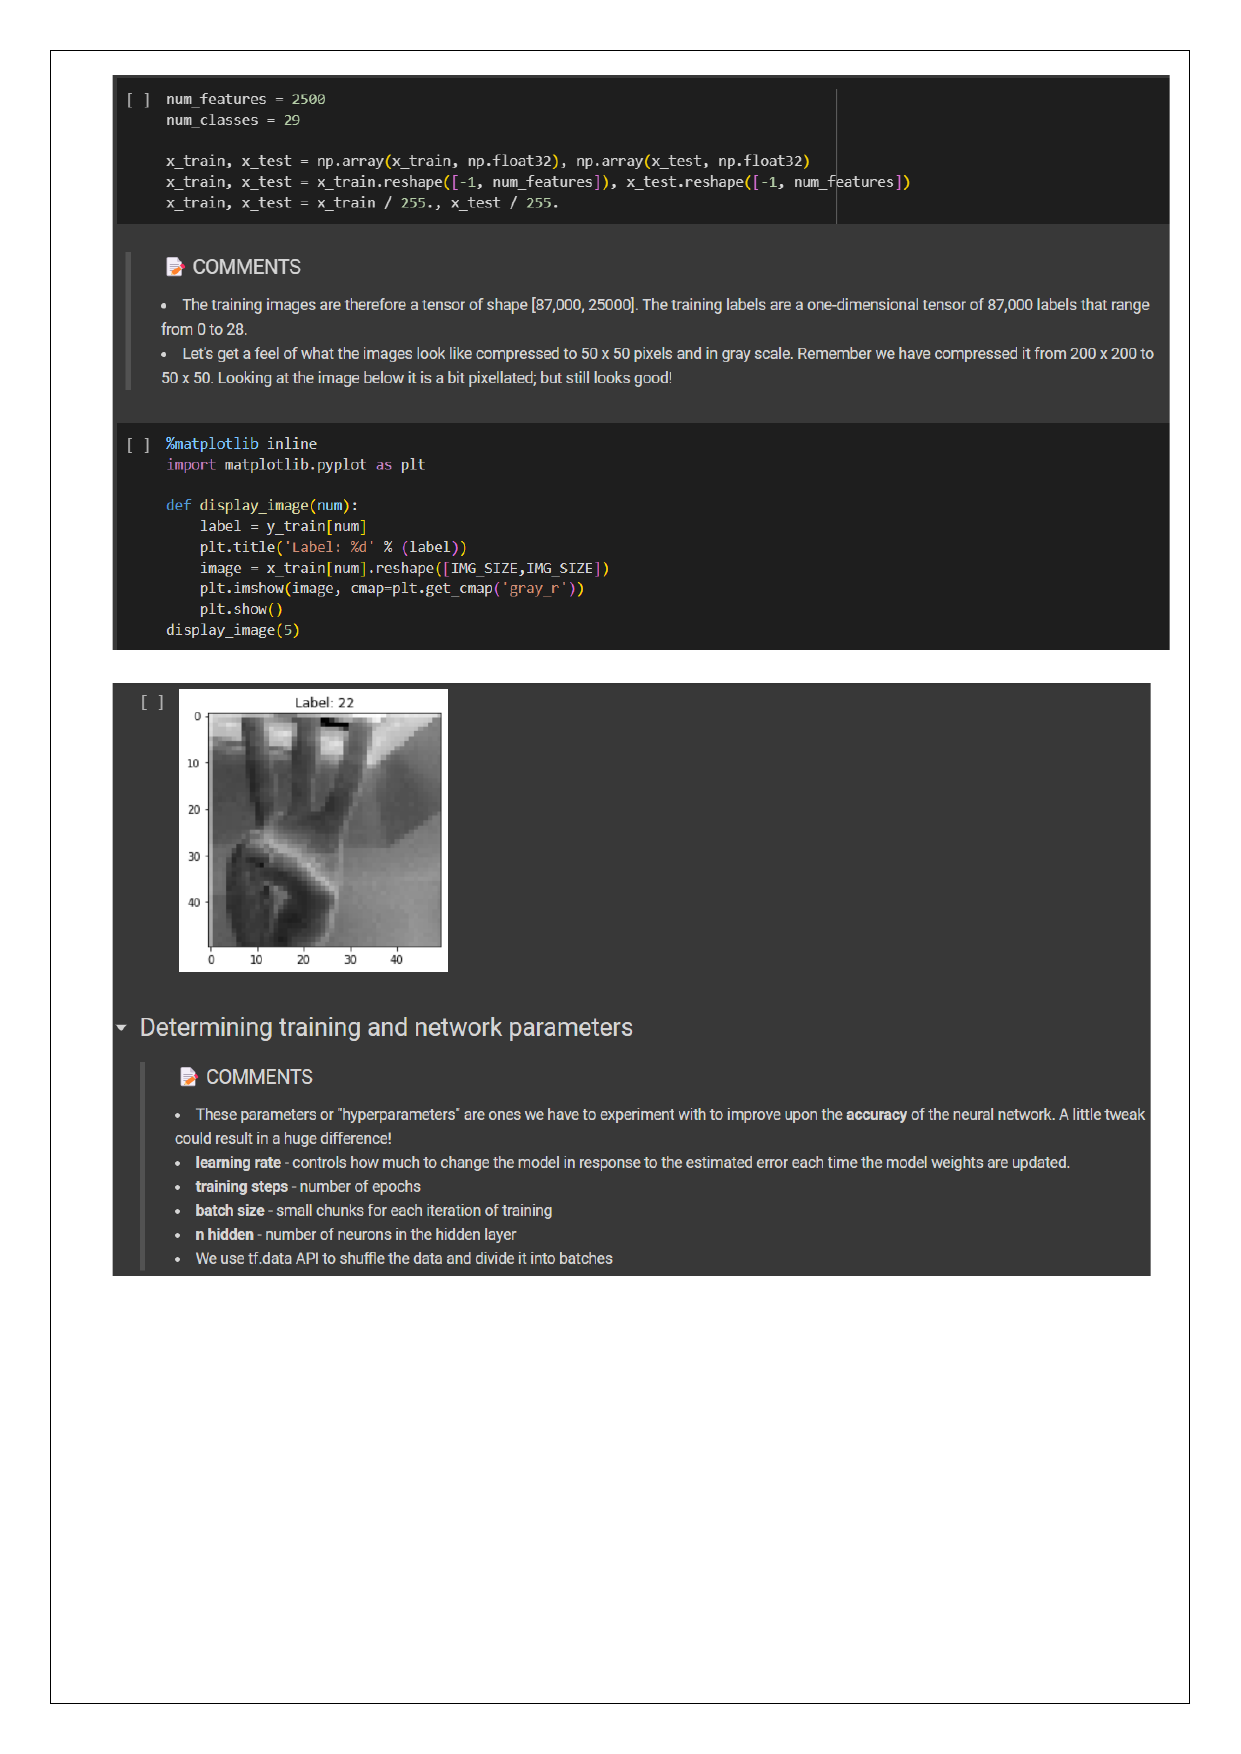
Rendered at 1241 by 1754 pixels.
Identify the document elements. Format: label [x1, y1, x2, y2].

picture [112, 75, 1170, 650]
picture [112, 683, 1151, 1276]
